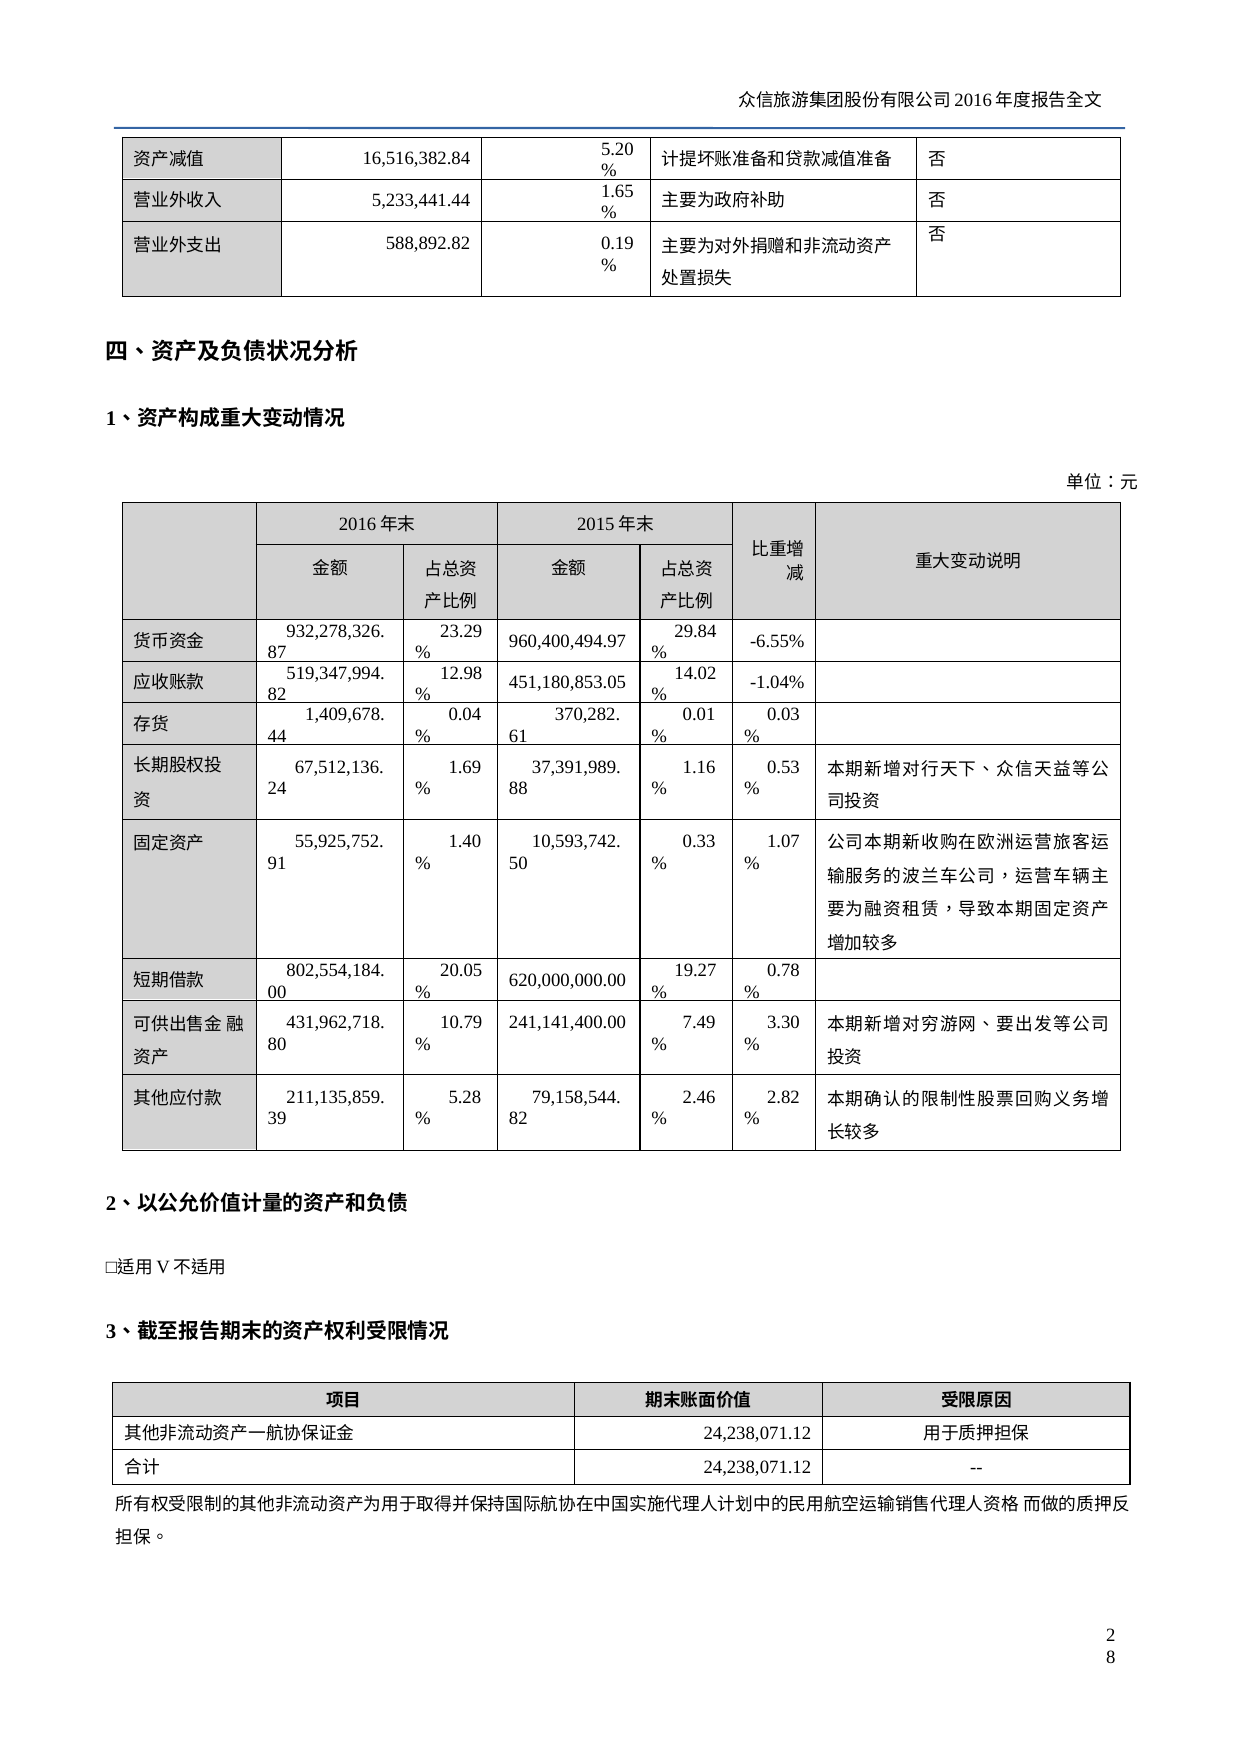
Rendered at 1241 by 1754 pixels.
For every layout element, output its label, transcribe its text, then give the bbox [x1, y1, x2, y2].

table_cell 802,554,184.00 [257, 959, 403, 999]
table_cell 公司本期新收购在欧洲运营旅客运 输服务的波兰车公司，运营车辆主 要为融资租赁，导致本期固定资产 增加较多 [816, 820, 1120, 958]
table_header 受限原因 [823, 1383, 1129, 1416]
table_cell 占总资 产比例 [641, 545, 732, 619]
text 2、以公允价值计量的资产和负债 [106, 1188, 1137, 1217]
table_cell 应收账款 [123, 662, 256, 702]
table_cell 29.84% [641, 620, 732, 661]
table_cell 451,180,853.05 [498, 662, 639, 702]
table_cell 5,233,441.44 [282, 180, 481, 221]
table_cell 货币资金 [123, 620, 256, 661]
table_header [123, 503, 256, 619]
table_cell 固定资产 [123, 820, 256, 958]
table_cell 占总资 产比例 [404, 545, 497, 619]
table_cell 短期借款 [123, 959, 256, 999]
table_cell 本期确认的限制性股票回购义务增 长较多 [816, 1075, 1120, 1149]
table_cell 否 [917, 180, 1120, 221]
table_cell 370,282.61 [498, 703, 639, 744]
text 单位：元 [106, 469, 1137, 493]
text 所有权受限制的其他非流动资产为用于取得并保持国际航协在中国实施代理人计划中的民用航空运输销售代理人资格 而做的质押反担保。 [116, 1485, 1137, 1550]
table_cell 5.28% [404, 1075, 497, 1149]
table_cell 3.30% [733, 1001, 815, 1074]
table_cell 24,238,071.12 [575, 1450, 822, 1484]
table_cell [816, 620, 1120, 661]
text 3、截至报告期末的资产权利受限情况 [106, 1316, 1137, 1344]
table_cell 211,135,859.39 [257, 1075, 403, 1149]
table_header 重大变动说明 [816, 503, 1120, 619]
table_cell 可供出售金 融资产 [123, 1001, 256, 1074]
table_cell 588,892.82 [282, 222, 481, 296]
table_cell 24,238,071.12 [575, 1417, 822, 1449]
table_cell 0.01% [641, 703, 732, 744]
table_cell 620,000,000.00 [498, 959, 639, 999]
table_cell 431,962,718.80 [257, 1001, 403, 1074]
table_cell 0.04% [404, 703, 497, 744]
table_cell 19.27% [641, 959, 732, 999]
table_cell 0.19% [482, 222, 650, 296]
table_cell 23.29% [404, 620, 497, 661]
table_cell 1.69% [404, 745, 497, 819]
table_header 16,516,382.84 [282, 138, 481, 178]
table_cell 否 [917, 222, 1120, 296]
table_header 5.20% [482, 138, 650, 178]
table_cell 14.02% [641, 662, 732, 702]
text 四、资产及负债状况分析 [106, 334, 1137, 366]
table_cell 主要为对外捐赠和非流动资产 处置损失 [651, 222, 916, 296]
table_cell 0.53% [733, 745, 815, 819]
table_cell [816, 662, 1120, 702]
table_header 资产减值 [123, 138, 281, 178]
table_cell 0.03% [733, 703, 815, 744]
table_cell 37,391,989.88 [498, 745, 639, 819]
table_cell 长期股权投 资 [123, 745, 256, 819]
table_cell 241,141,400.00 [498, 1001, 639, 1074]
table_cell 合计 [113, 1450, 574, 1484]
table_cell 2.46% [641, 1075, 732, 1149]
table_header 2015年末 [498, 503, 732, 544]
table_cell 本期新增对行天下、众信天益等公 司投资 [816, 745, 1120, 819]
table_cell 1.07% [733, 820, 815, 958]
table_cell 1,409,678.44 [257, 703, 403, 744]
table_cell 主要为政府补助 [651, 180, 916, 221]
table_cell 1.16% [641, 745, 732, 819]
table_cell 7.49% [641, 1001, 732, 1074]
table_cell 金额 [257, 545, 403, 619]
table_cell 519,347,994.82 [257, 662, 403, 702]
table_header 否 [917, 138, 1120, 178]
table_cell 金额 [498, 545, 639, 619]
table_cell 1.40% [404, 820, 497, 958]
table_cell -- [823, 1450, 1129, 1484]
table_cell 12.98% [404, 662, 497, 702]
table_cell 2.82% [733, 1075, 815, 1149]
table_header 计提坏账准备和贷款减值准备 [651, 138, 916, 178]
table_header 期末账面价值 [575, 1383, 822, 1416]
table_cell [816, 703, 1120, 744]
table_cell 0.78% [733, 959, 815, 999]
table_cell 20.05% [404, 959, 497, 999]
table_header 比重增减 [733, 503, 815, 619]
table_cell 960,400,494.97 [498, 620, 639, 661]
table_cell 1.65% [482, 180, 650, 221]
table_cell 67,512,136.24 [257, 745, 403, 819]
text 1、资产构成重大变动情况 [106, 403, 1137, 432]
table_cell 其他非流动资产一航协保证金 [113, 1417, 574, 1449]
table_cell 79,158,544.82 [498, 1075, 639, 1149]
table_header 项目 [113, 1383, 574, 1416]
table_cell 营业外支出 [123, 222, 281, 296]
text □适用V不适用 [106, 1254, 1137, 1278]
table_cell 其他应付款 [123, 1075, 256, 1149]
table_cell 10.79% [404, 1001, 497, 1074]
table_cell 10,593,742.50 [498, 820, 639, 958]
table_cell 55,925,752.91 [257, 820, 403, 958]
table_cell 营业外收入 [123, 180, 281, 221]
table_cell 932,278,326.87 [257, 620, 403, 661]
table_cell 本期新增对穷游网、要出发等公司 投资 [816, 1001, 1120, 1074]
table_cell -6.55% [733, 620, 815, 661]
table_cell 0.33% [641, 820, 732, 958]
table_cell 存货 [123, 703, 256, 744]
table_header 2016年末 [257, 503, 497, 544]
table_cell -1.04% [733, 662, 815, 702]
table_cell [816, 959, 1120, 999]
table_cell 用于质押担保 [823, 1417, 1129, 1449]
